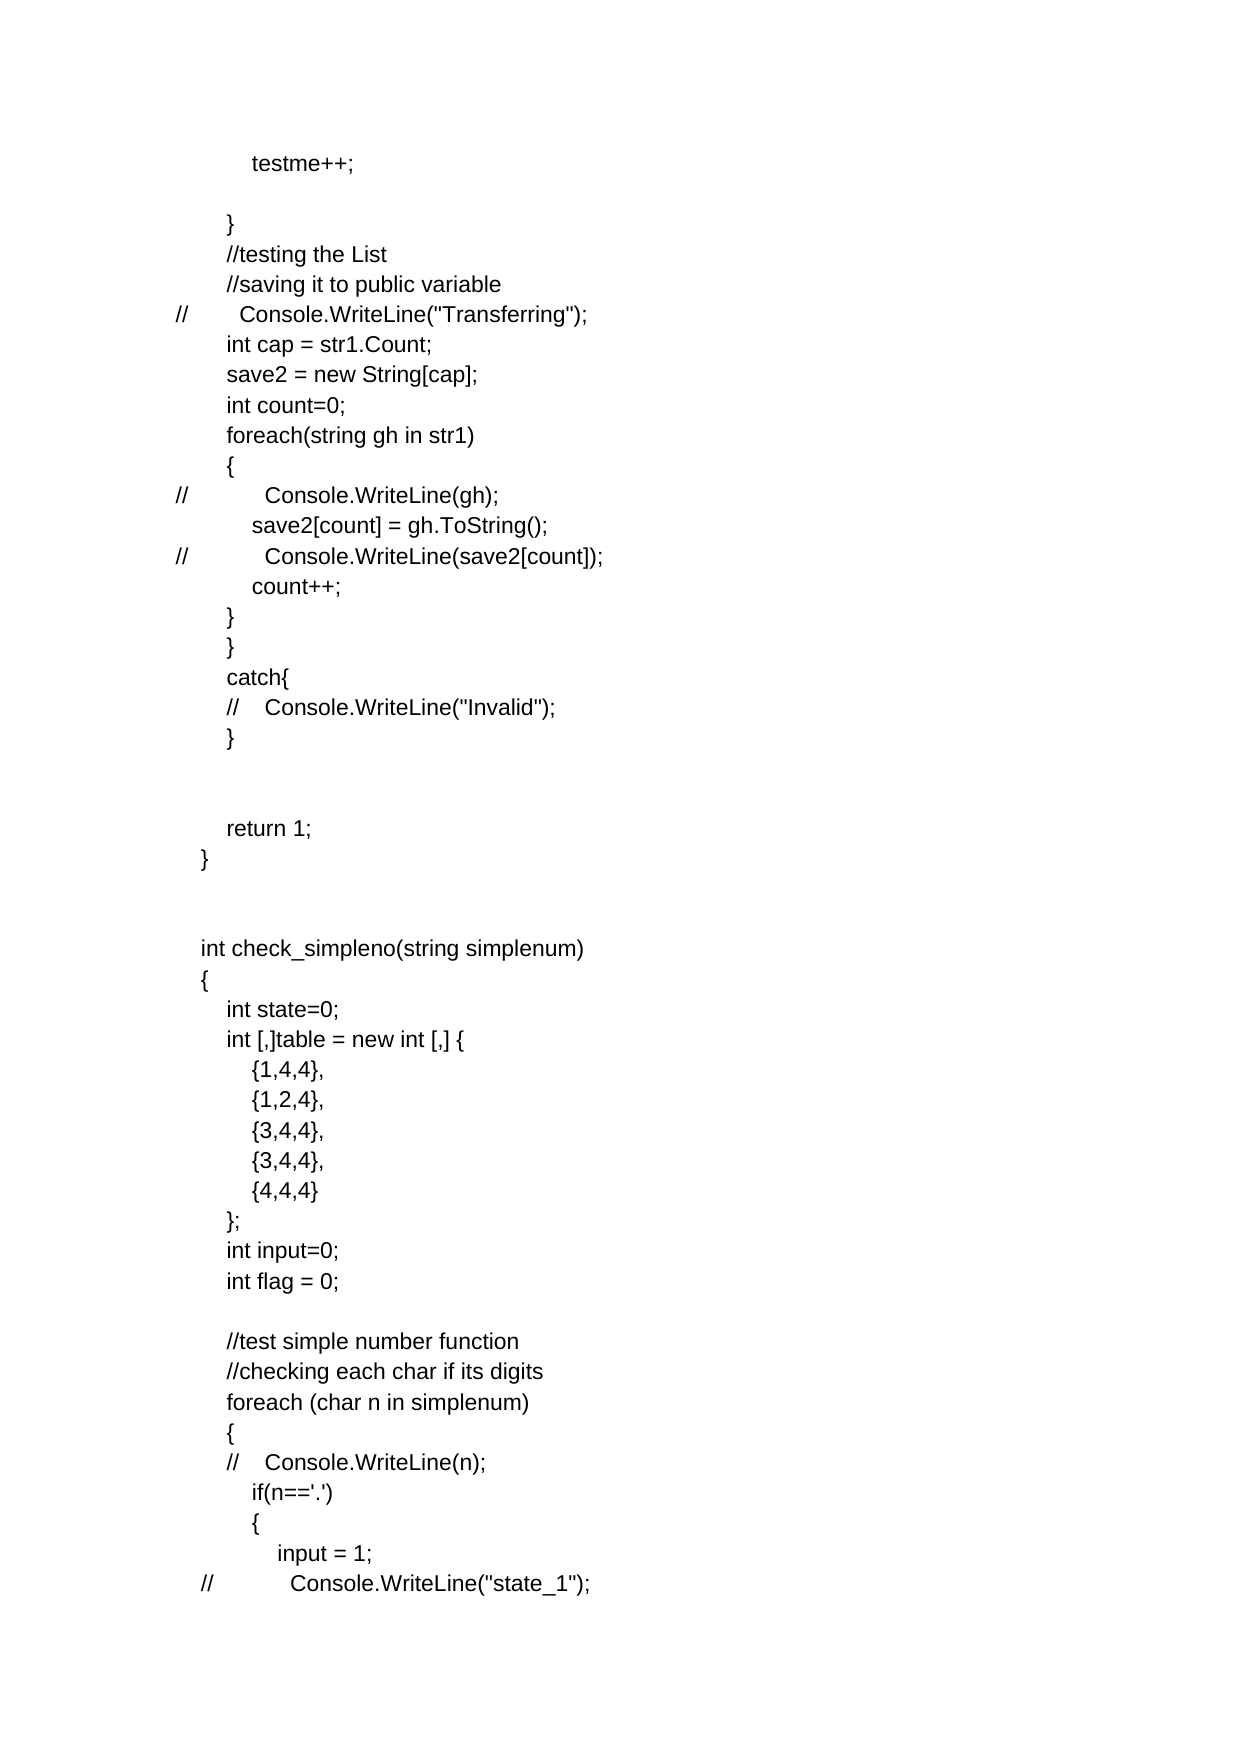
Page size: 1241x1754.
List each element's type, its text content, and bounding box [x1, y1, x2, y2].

text //checking each char if its digits [150, 1358, 1090, 1385]
text // Console.WriteLine("Invalid"); [150, 694, 1090, 720]
text save2 = new String[cap]; [150, 361, 1090, 388]
text //saving it to public variable [150, 271, 1090, 297]
text save2[count] = gh.ToString(); [150, 512, 1090, 539]
text count++; [150, 573, 1090, 599]
text } [150, 724, 1090, 750]
text } [150, 603, 1090, 629]
text foreach(string gh in str1) [150, 422, 1090, 448]
text return 1; [150, 814, 1090, 841]
text int state=0; [150, 996, 1090, 1022]
text int [,]table = new int [,] { [150, 1026, 1090, 1052]
text { [150, 452, 1090, 478]
text { [150, 1419, 1090, 1445]
text } [150, 845, 1090, 871]
text int input=0; [150, 1237, 1090, 1264]
text int cap = str1.Count; [150, 331, 1090, 358]
text {3,4,4}, [150, 1147, 1090, 1173]
text // Console.WriteLine("Transferring"); [150, 301, 1090, 327]
text testme++; [150, 150, 1090, 176]
text //testing the List [150, 241, 1090, 267]
text // Console.WriteLine(save2[count]); [150, 543, 1090, 569]
text {1,4,4}, [150, 1056, 1090, 1083]
text // Console.WriteLine(gh); [150, 482, 1090, 509]
text int flag = 0; [150, 1268, 1090, 1294]
text {4,4,4} [150, 1177, 1090, 1203]
text {1,2,4}, [150, 1086, 1090, 1113]
text int check_simpleno(string simplenum) [150, 935, 1090, 962]
text // Console.WriteLine("state_1"); [150, 1570, 1090, 1596]
text } [150, 633, 1090, 660]
text int count=0; [150, 392, 1090, 418]
text // Console.WriteLine(n); [150, 1449, 1090, 1475]
text foreach (char n in simplenum) [150, 1388, 1090, 1415]
text catch{ [150, 663, 1090, 690]
text if(n=='.') [150, 1479, 1090, 1506]
text }; [150, 1207, 1090, 1234]
text input = 1; [150, 1539, 1090, 1566]
text //test simple number function [150, 1328, 1090, 1354]
text } [150, 210, 1090, 237]
text { [150, 966, 1090, 992]
text {3,4,4}, [150, 1117, 1090, 1143]
text { [150, 1509, 1090, 1536]
